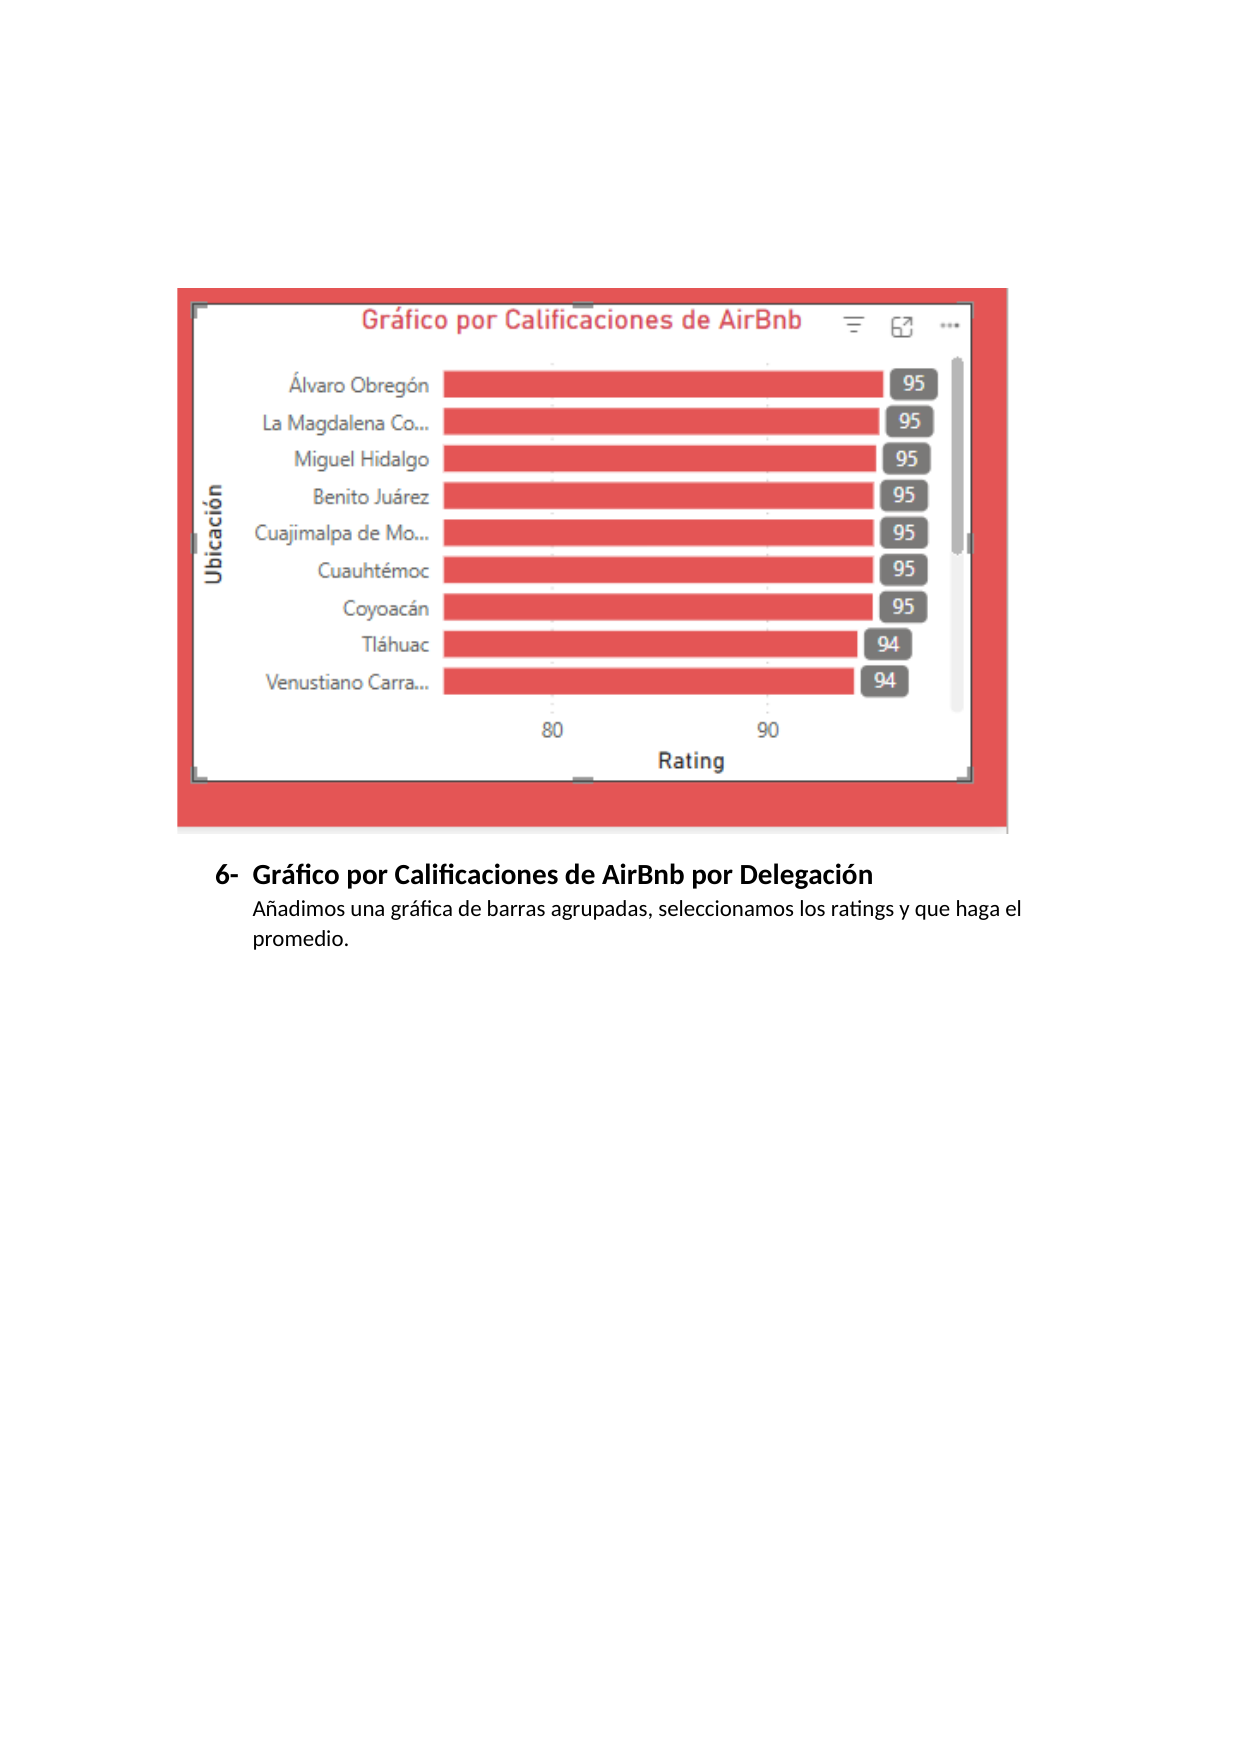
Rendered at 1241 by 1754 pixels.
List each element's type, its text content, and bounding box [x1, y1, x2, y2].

picture [177, 288, 1012, 834]
list Añadimos una gráfica de barras agrupadas, seleccionamos los ratings y que haga el promedio. [252, 894, 1063, 952]
list Gráfico por Calificaciones de AirBnb por Delegación [215, 643, 1063, 891]
